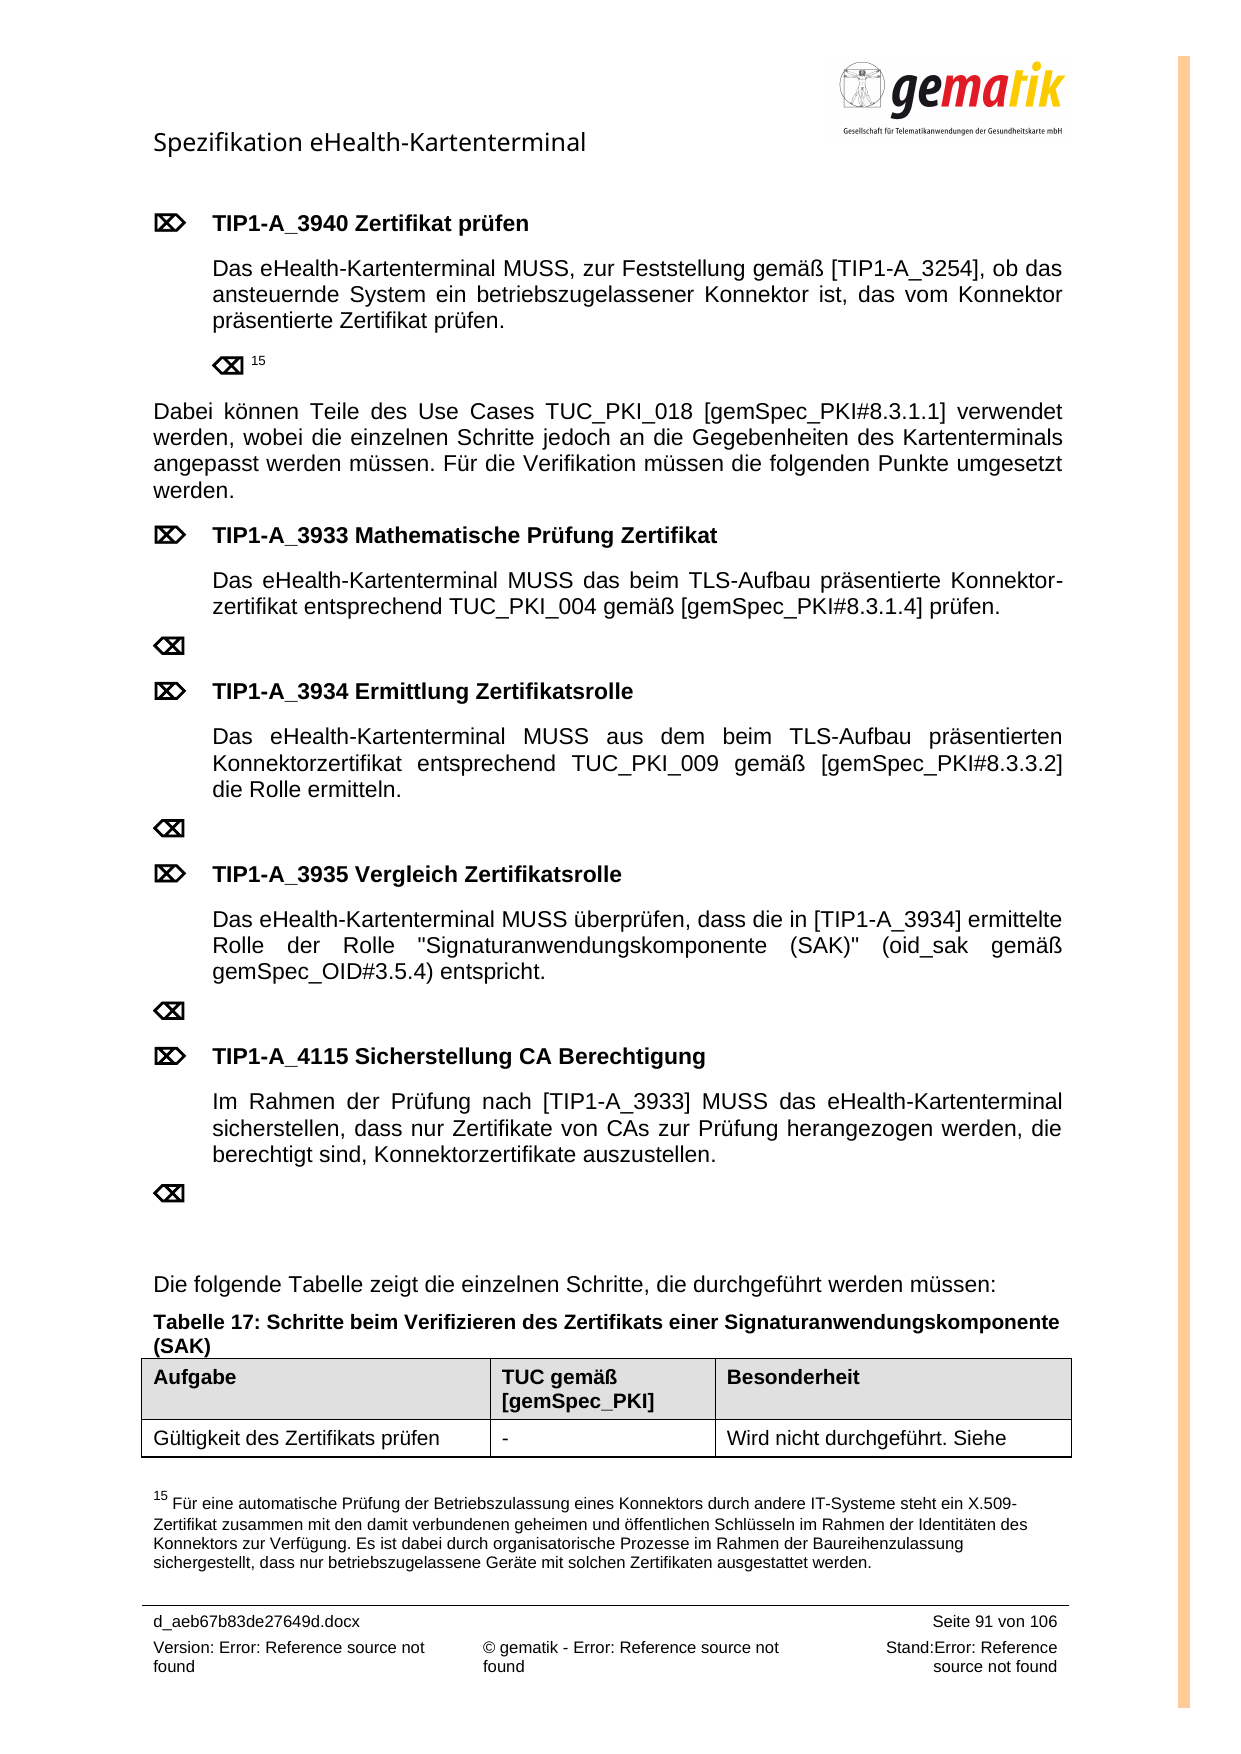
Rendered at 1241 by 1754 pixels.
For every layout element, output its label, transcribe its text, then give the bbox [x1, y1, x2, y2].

table_cell - [491, 1420, 715, 1456]
text Tabelle 17: Schritte beim Verifizieren des Zertifikats einer Signaturanwendungskomponente (SAK) [153, 1309, 1063, 1357]
text Das eHealth-Kartenterminal MUSS aus dem beim TLS-Aufbau präsentierten Konnektorzertifikat entsprechend TUC_PKI_009 gemäß [gemSpec_PKI#8.3.3.2] die Rolle ermitteln. [212, 723, 1063, 802]
text TIP1-A_4115 Sicherstellung CA Berechtigung [153, 1043, 1063, 1069]
table_header TUC gemäß [gemSpec_PKI] [491, 1359, 715, 1419]
text Die folgende Tabelle zeigt die einzelnen Schritte, die durchgeführt werden müssen: [153, 1271, 1063, 1297]
table_cell Gültigkeit des Zertifikats prüfen [142, 1420, 490, 1456]
text TIP1-A_3934 Ermittlung Zertifikatsrolle [153, 678, 1063, 704]
text Dabei können Teile des Use Cases TUC_PKI_018 [gemSpec_PKI#8.3.1.1] verwendet werden, wobei die einzelnen Schritte jedoch an die Gegebenheiten des Kartenterminals angepasst werden müssen. Für die Verifikation müssen die folgenden Punkte umgesetzt werden. [153, 398, 1063, 503]
text TIP1-A_3935 Vergleich Zertifikatsrolle [153, 861, 1063, 887]
table_header Aufgabe [142, 1359, 490, 1419]
text Das eHealth-Kartenterminal MUSS überprüfen, dass die in [TIP1-A_3934] ermittelte Rolle der Rolle "Signaturanwendungskomponente (SAK)" (oid_sak gemäß gemSpec_OID#3.5.4) entspricht. [212, 906, 1063, 985]
text Das eHealth-Kartenterminal MUSS das beim TLS-Aufbau präsentierte Konnektorzertifikat entsprechend TUC_PKI_004 gemäß [gemSpec_PKI#8.3.1.4] prüfen. [212, 567, 1063, 620]
text TIP1-A_3940 Zertifikat prüfen [153, 210, 1063, 236]
text Im Rahmen der Prüfung nach [TIP1-A_3933] MUSS das eHealth-Kartenterminal sicherstellen, dass nur Zertifikate von CAs zur Prüfung herangezogen werden, die berechtigt sind, Konnektorzertifikate auszustellen. [212, 1088, 1063, 1167]
table_cell Wird nicht durchgeführt. Siehe Anmerkungen unten. [716, 1420, 1071, 1456]
text Das eHealth-Kartenterminal MUSS, zur Feststellung gemäß [TIP1-A_3254], ob das ansteuernde System ein betriebszugelassener Konnektor ist, das vom Konnektor präsentierte Zertifikat prüfen. [212, 255, 1063, 334]
picture [830, 56, 1068, 145]
table_header Besonderheit [716, 1359, 1071, 1419]
text TIP1-A_3933 Mathematische Prüfung Zertifikat [153, 522, 1063, 548]
